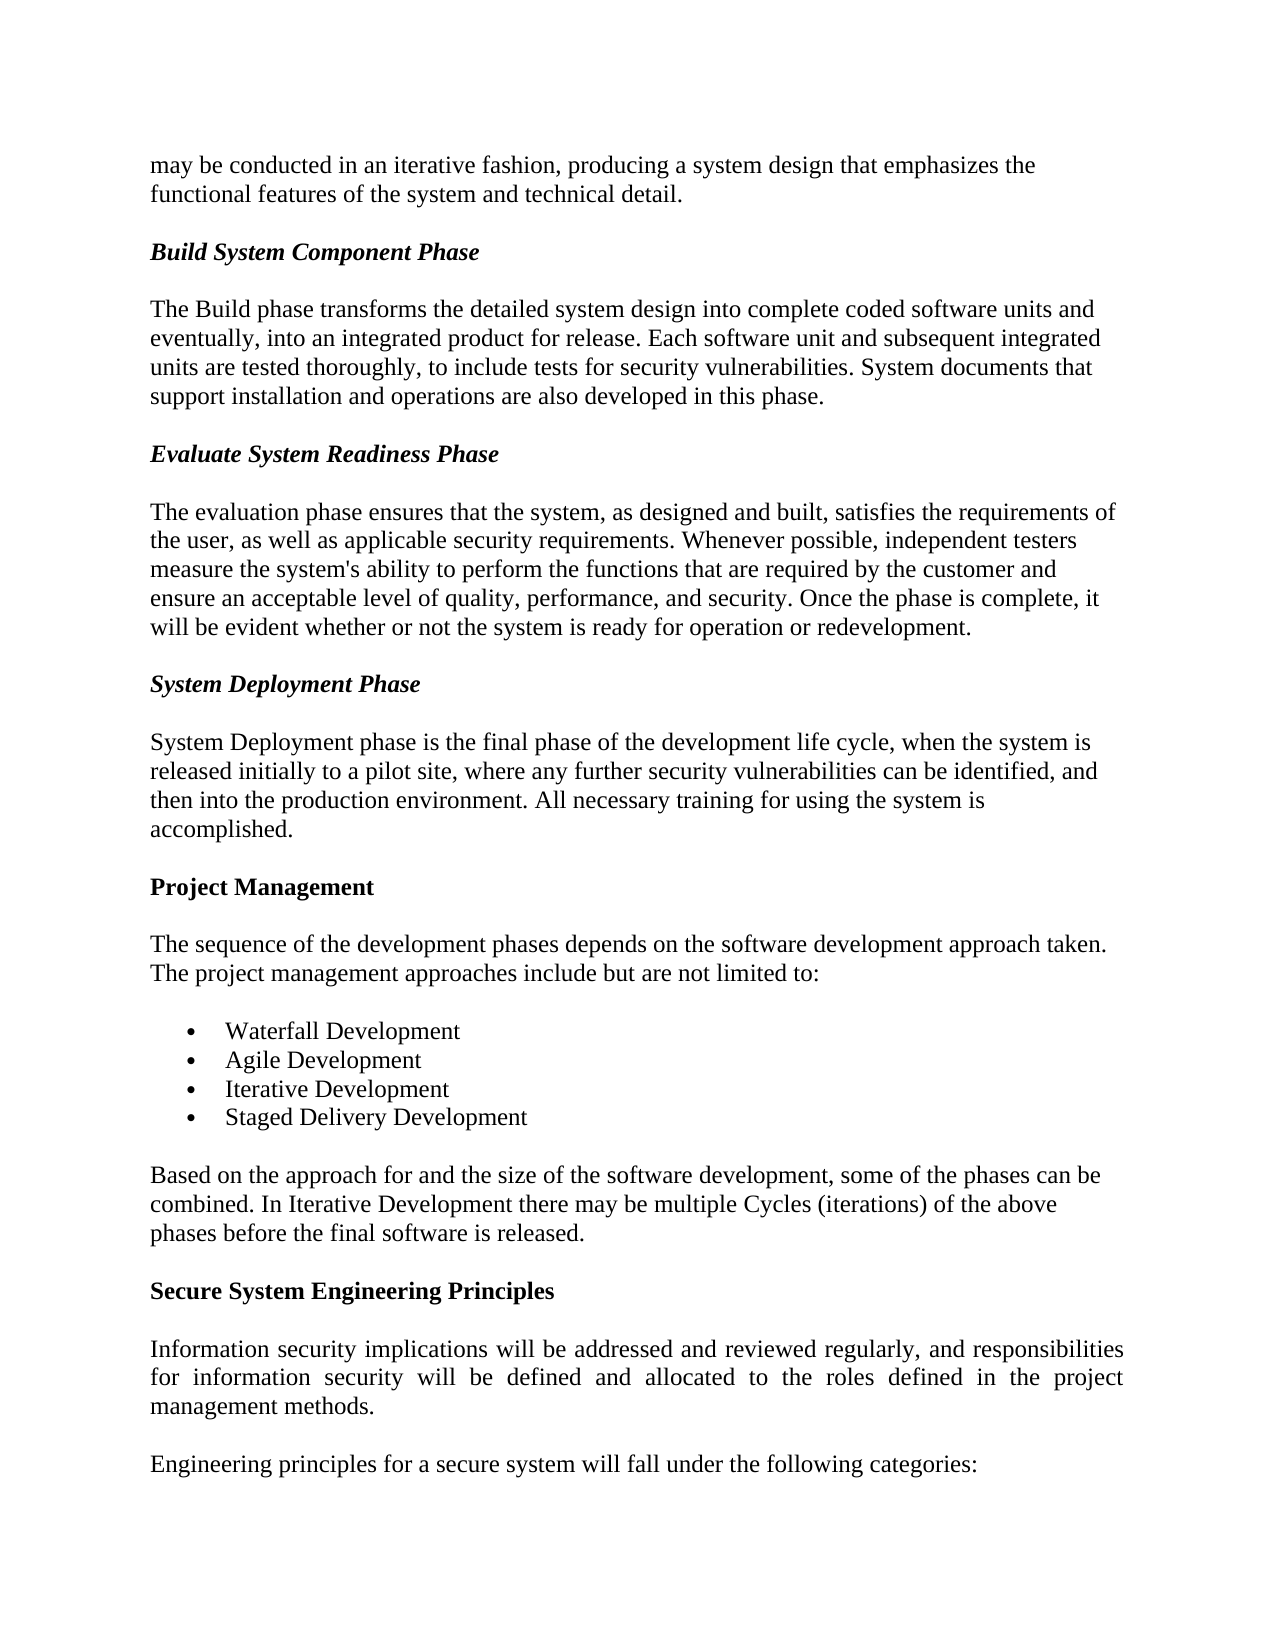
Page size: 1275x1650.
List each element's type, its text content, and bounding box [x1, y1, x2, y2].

text The Build phase transforms the detailed system design into complete coded software units and eventually, into an integrated product for release. Each software unit and subsequent integrated units are tested thoroughly, to include tests for security vulnerabilities. System documents that support installation and operations are also developed in this phase. [150, 294, 1125, 409]
list Waterfall Development [187, 1016, 1125, 1045]
text Secure System Engineering Principles [150, 1276, 1125, 1304]
list Agile Development [187, 1045, 1125, 1074]
list Staged Delivery Development [187, 1102, 1125, 1131]
text System Deployment phase is the final phase of the development life cycle, when the system is released initially to a pilot site, where any further security vulnerabilities can be identified, and then into the production environment. All necessary training for using the system is accomplished. [150, 727, 1125, 842]
text Engineering principles for a secure system will fall under the following categories: [150, 1449, 1125, 1478]
text Information security implications will be addressed and reviewed regularly, and responsibilities for information security will be defined and allocated to the roles defined in the project management methods. [150, 1334, 1125, 1420]
text Based on the approach for and the size of the software development, some of the phases can be combined. In Iterative Development there may be multiple Cycles (iterations) of the above phases before the final software is released. [150, 1160, 1125, 1247]
text Project Management [150, 872, 1125, 900]
text The evaluation phase ensures that the system, as designed and built, satisfies the requirements of the user, as well as applicable security requirements. Whenever possible, independent testers measure the system's ability to perform the functions that are required by the customer and ensure an acceptable level of quality, performance, and security. Once the phase is complete, it will be evident whether or not the system is ready for operation or redevelopment. [150, 497, 1125, 640]
text Evaluate System Readiness Phase [150, 439, 1125, 467]
text Build System Component Phase [150, 237, 1125, 265]
text System Deployment Phase [150, 669, 1125, 698]
list Iterative Development [187, 1074, 1125, 1102]
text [150, 150, 1125, 207]
text The sequence of the development phases depends on the software development approach taken. The project management approaches include but are not limited to: [150, 929, 1125, 987]
